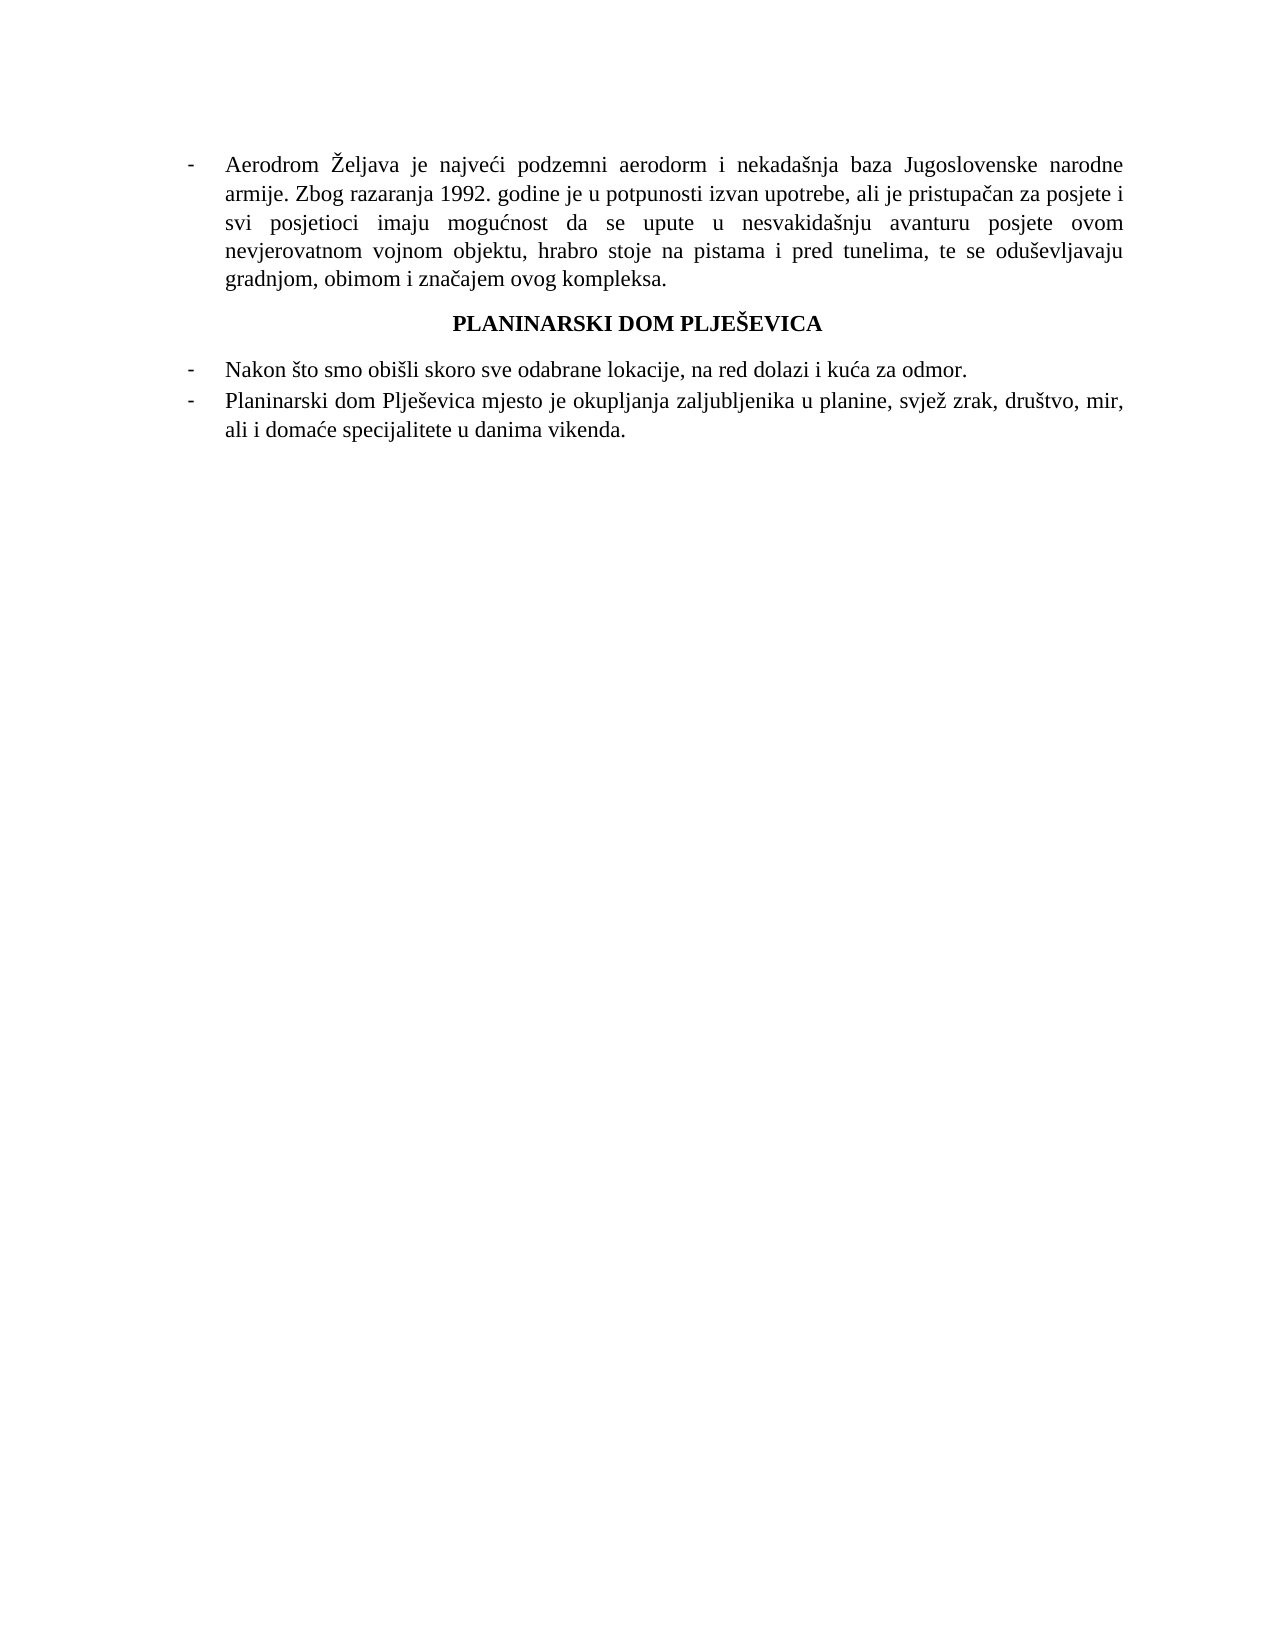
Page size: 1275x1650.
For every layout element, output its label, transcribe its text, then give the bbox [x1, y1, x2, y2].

list Planinarski dom Plješevica mjesto je okupljanja zaljubljenika u planine, svjež zrak, društvo, mir, ali i domaće specijalitete u danima vikenda. [187, 386, 1125, 442]
list Aerodrom Željava je najveći podzemni aerodorm i nekadašnja baza Jugoslovenske narodne armije. Zbog razaranja 1992. godine je u potpunosti izvan upotrebe, ali je pristupačan za posjete i svi posjetioci imaju mogućnost da se upute u nesvakidašnju avanturu posjete ovom nevjerovatnom vojnom objektu, hrabro stoje na pistama i pred tunelima, te se oduševljavaju gradnjom, obimom i značajem ovog kompleksa. [187, 150, 1125, 292]
list Nakon što smo obišli skoro sve odabrane lokacije, na red dolazi i kuća za odmor. [187, 356, 1125, 384]
text PLANINARSKI DOM PLJEŠEVICA [150, 311, 1125, 337]
